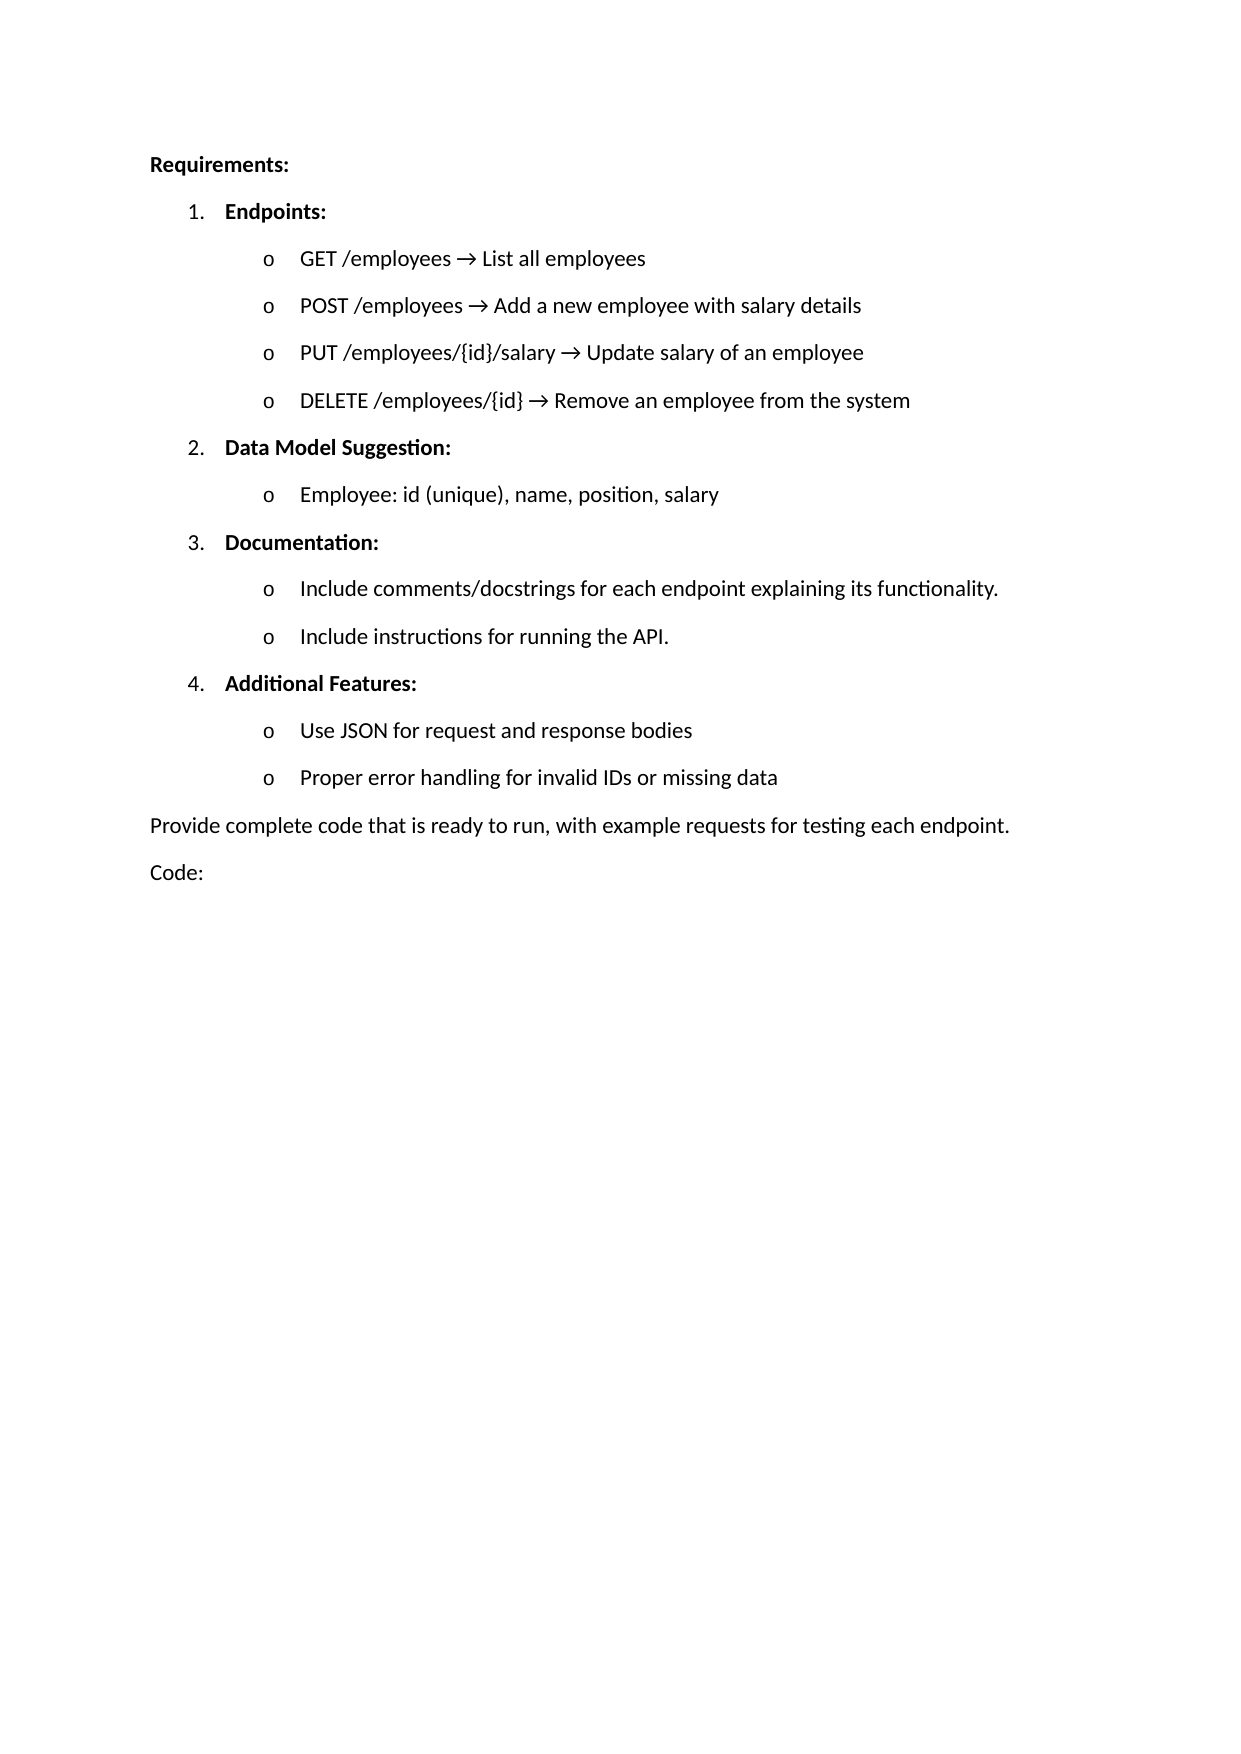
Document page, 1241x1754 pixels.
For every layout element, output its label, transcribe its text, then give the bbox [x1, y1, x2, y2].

list Employee: id (unique), name, position, salary [262, 480, 1090, 509]
list Include comments/docstrings for each endpoint explaining its functionality. [262, 574, 1090, 603]
list DELETE /employees/{id} → Remove an employee from the system [262, 386, 1090, 414]
list Documentation: [187, 528, 1090, 556]
list Data Model Suggestion: [187, 433, 1090, 461]
list Use JSON for request and response bodies [262, 716, 1090, 745]
list Proper error handling for invalid IDs or missing data [262, 763, 1090, 792]
list GET /employees → List all employees [262, 244, 1090, 272]
list Include instructions for running the API. [262, 622, 1090, 650]
list PUT /employees/{id}/salary → Update salary of an employee [262, 338, 1090, 367]
list Additional Features: [187, 669, 1090, 697]
list POST /employees → Add a new employee with salary details [262, 291, 1090, 320]
text Code: [150, 858, 1090, 886]
text Provide complete code that is ready to run, with example requests for testing each endpoint. [150, 811, 1090, 839]
text Requirements: [150, 150, 1090, 178]
list Endpoints: [187, 197, 1090, 225]
